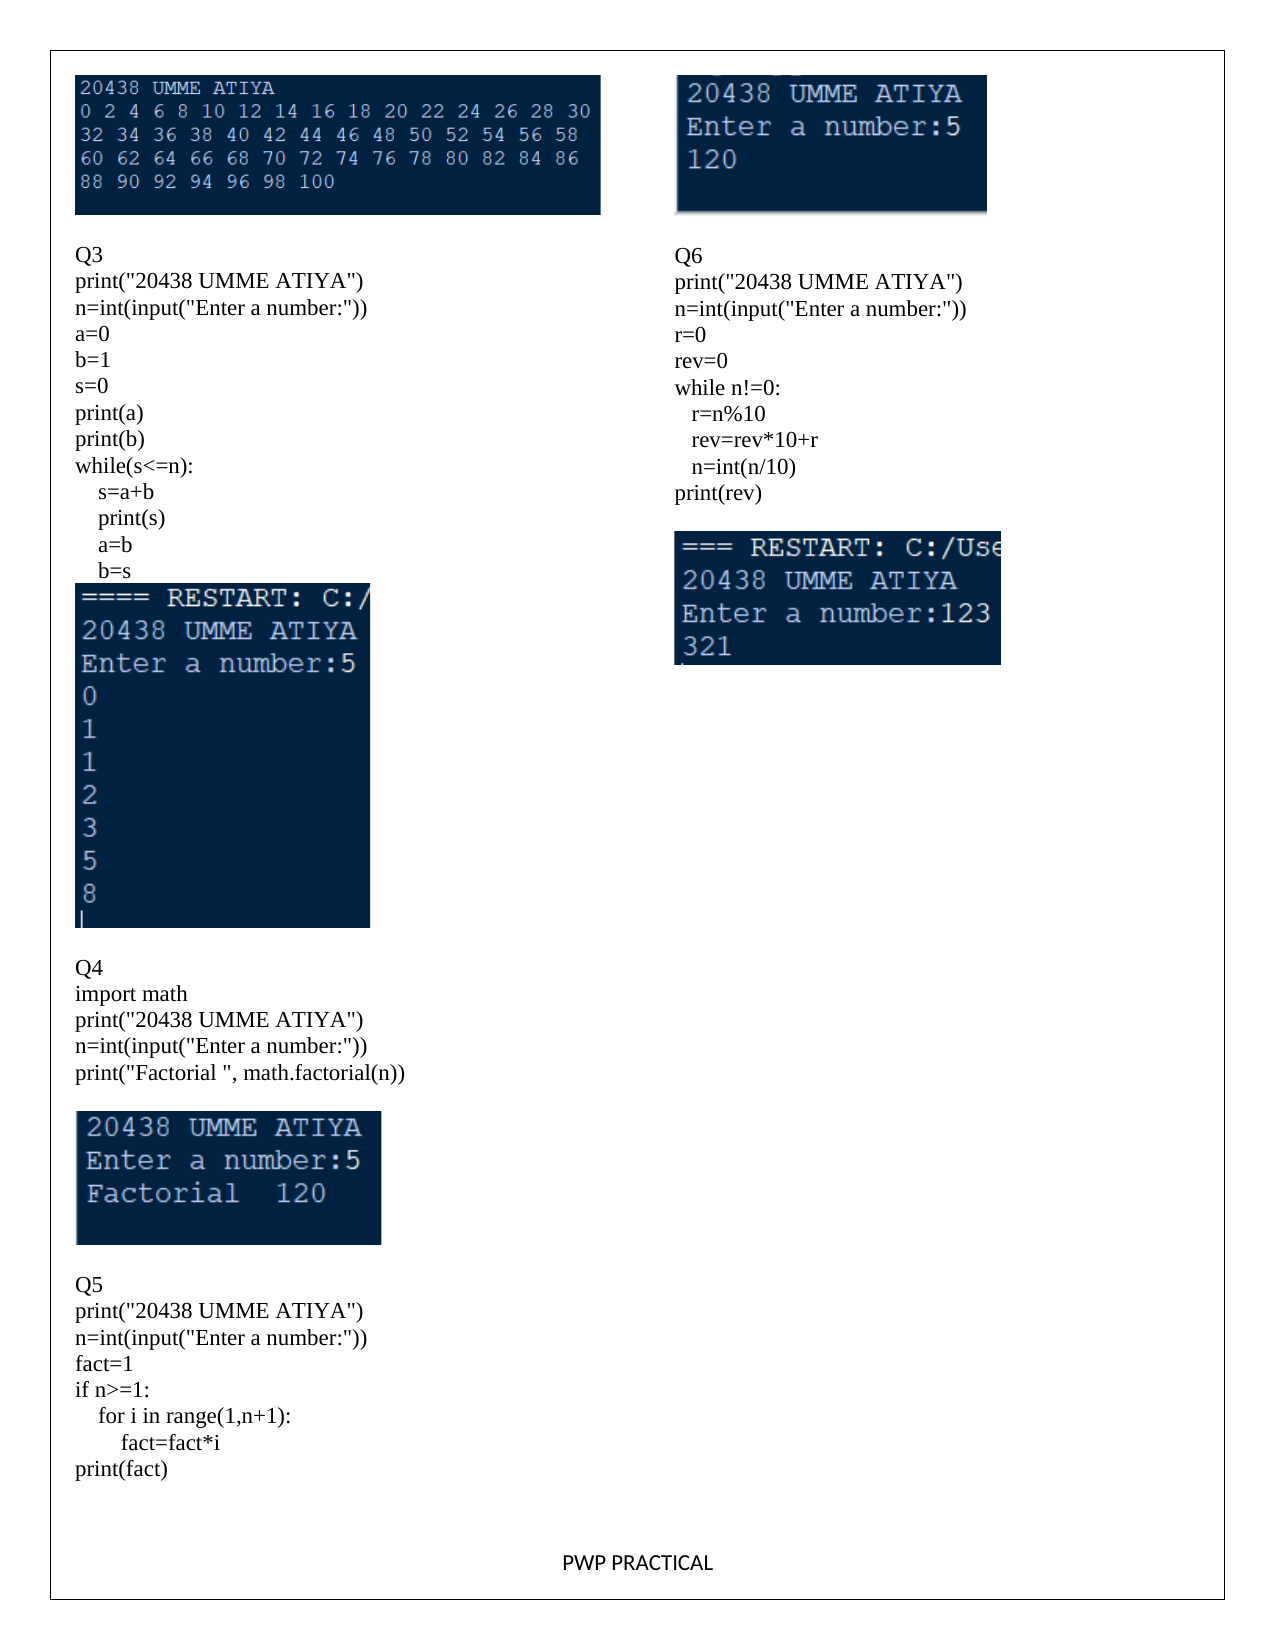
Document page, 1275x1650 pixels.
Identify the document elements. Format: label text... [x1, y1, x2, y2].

text n=int(input("Enter a number:")) [75, 293, 601, 320]
text b=1 [75, 346, 601, 373]
text n=int(n/10) [674, 453, 1200, 479]
text rev=rev*10+r [674, 426, 1200, 453]
text rev=0 [674, 347, 1200, 374]
text r=n%10 [674, 400, 1200, 426]
text import math [75, 980, 601, 1006]
text while(s<=n): [75, 452, 601, 478]
text fact=fact*i [75, 1429, 601, 1455]
text fact=1 [75, 1350, 601, 1376]
text print("20438 UMME ATIYA") [674, 268, 1200, 295]
text print(a) [75, 399, 601, 425]
text n=int(input("Enter a number:")) [75, 1323, 601, 1350]
picture [674, 75, 987, 216]
text while n!=0: [674, 374, 1200, 400]
text print("Factorial ", math.factorial(n)) [75, 1059, 601, 1085]
picture [75, 1111, 382, 1245]
text s=a+b [75, 478, 601, 504]
picture [674, 531, 1001, 665]
text a=b [75, 531, 601, 557]
text r=0 [674, 321, 1200, 347]
text print("20438 UMME ATIYA") [75, 1006, 601, 1033]
text print(rev) [674, 479, 1200, 506]
text Q3 [75, 241, 601, 267]
text n=int(input("Enter a number:")) [75, 1033, 601, 1059]
text print(fact) [75, 1455, 601, 1482]
text Q5 [75, 1271, 601, 1297]
text s=0 [75, 373, 601, 399]
text Q6 [674, 242, 1200, 268]
text print("20438 UMME ATIYA") [75, 1297, 601, 1323]
picture [75, 583, 371, 928]
text for i in range(1,n+1): [75, 1403, 601, 1429]
picture [75, 75, 601, 215]
text n=int(input("Enter a number:")) [674, 295, 1200, 321]
text Q4 [75, 953, 601, 980]
text a=0 [75, 320, 601, 346]
text if n>=1: [75, 1376, 601, 1403]
text print(s) [75, 504, 601, 531]
text print("20438 UMME ATIYA") [75, 267, 601, 293]
text print(b) [75, 425, 601, 452]
text b=s [75, 557, 601, 583]
